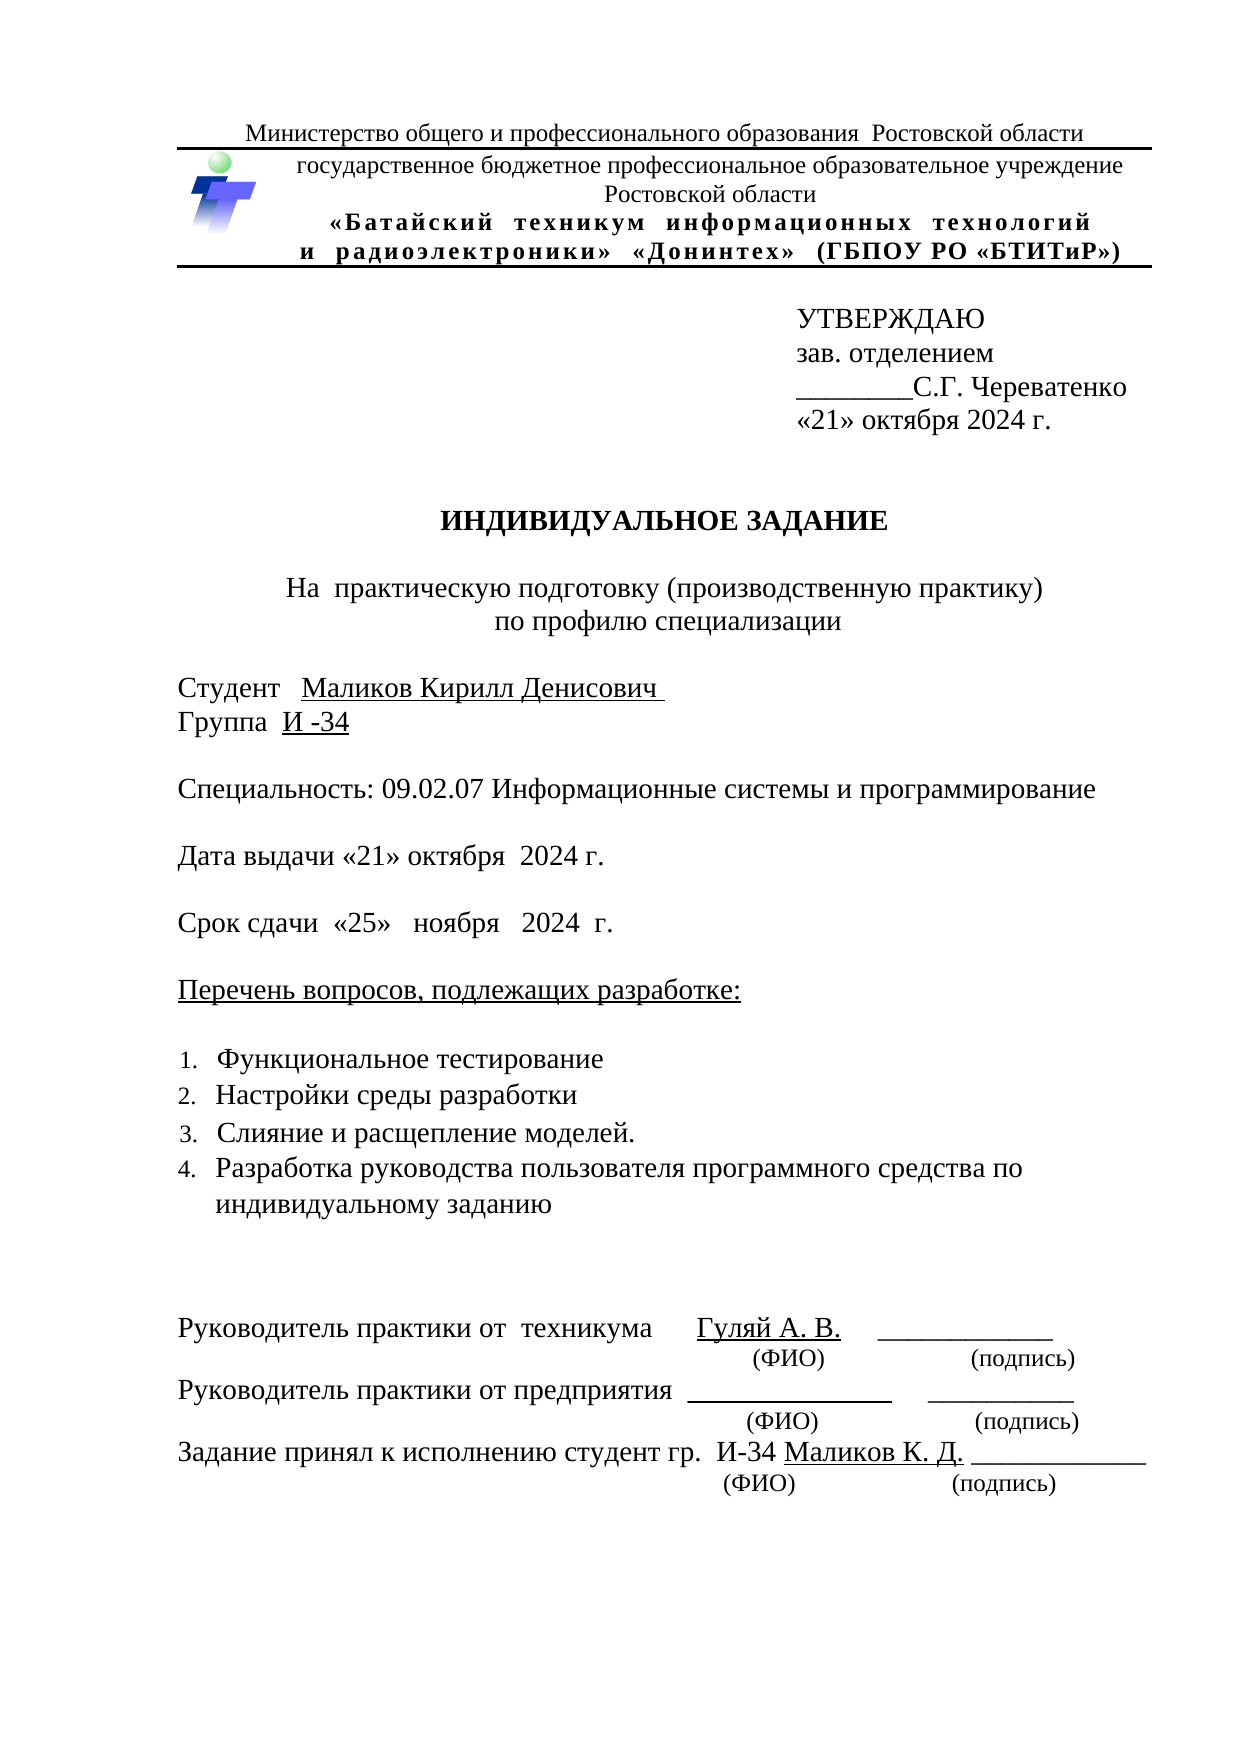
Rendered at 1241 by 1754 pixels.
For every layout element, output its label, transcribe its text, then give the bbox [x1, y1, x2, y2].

text Перечень вопросов, подлежащих разработке: [177, 972, 1152, 1006]
table_header [177, 150, 268, 265]
text Группа И -34 [177, 704, 1152, 738]
text Дата выдачи «21» октября 2024 г. [177, 838, 1152, 872]
text ИНДИВИДУАЛЬНОЕ ЗАДАНИЕ [177, 503, 1152, 536]
text (ФИО) (подпись) [177, 1468, 1152, 1497]
text Срок сдачи «25» ноября 2024 г. [177, 905, 1152, 939]
text Руководитель практики от предприятия ______________ __________ [177, 1372, 1152, 1406]
table_header Слияние и расщепление моделей. [177, 1113, 692, 1151]
text Задание принял к исполнению студент гр. И-34 Маликов К. Д. ____________ [177, 1434, 1152, 1468]
text Студент Маликов Кирилл Денисович [177, 671, 1152, 704]
text (ФИО) (подпись) [177, 1343, 1152, 1372]
text зав. отделением [177, 335, 1152, 369]
list Настройки среды разработки [178, 1077, 1152, 1111]
table_header Функциональное тестирование [177, 1040, 756, 1077]
text На практическую подготовку (производственную практику) [177, 570, 1152, 603]
text УТВЕРЖДАЮ [177, 302, 1152, 335]
text ________С.Г. Череватенко [177, 369, 1152, 402]
text по профилю специализации [177, 603, 1152, 637]
text Специальность: 09.02.07 Информационные системы и программирование [177, 771, 1152, 805]
text Руководитель практики от техникума Гуляй А. В. ____________ [177, 1310, 1152, 1343]
text «21» октября 2024 г. [177, 402, 1152, 436]
text (ФИО) (подпись) [177, 1406, 1152, 1434]
list Разработка руководства пользователя программного средства по индивидуальному заданию [178, 1151, 1152, 1220]
text Министерство общего и профессионального образования Ростовской области [177, 118, 1152, 147]
table_header государственное бюджетное профессиональное образовательное учреждение Ростовской области «Батайский техникум информационных технологий и радиоэлектроники» «Донинтех» (ГБПОУ РО «БТИТиР») [268, 150, 1152, 265]
